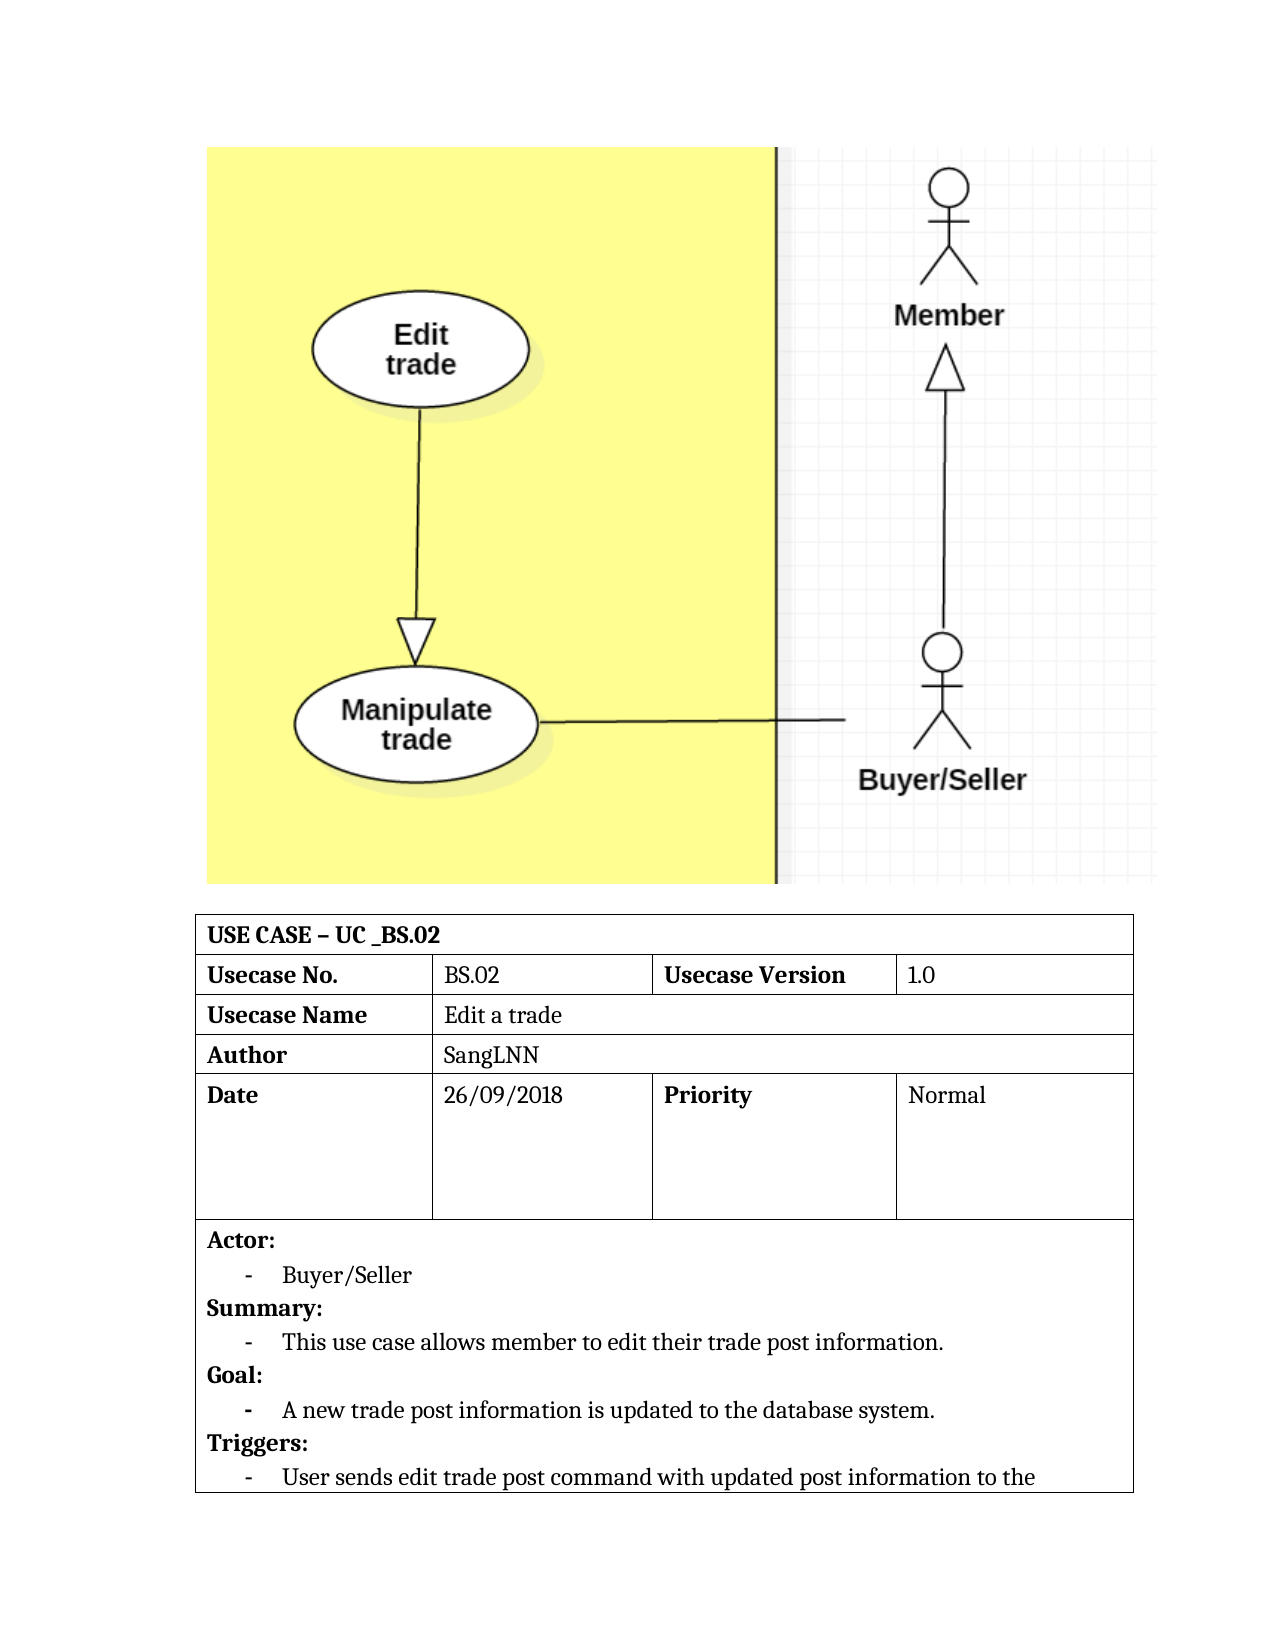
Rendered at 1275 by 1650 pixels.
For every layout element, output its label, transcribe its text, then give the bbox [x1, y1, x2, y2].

table_cell 26/09/2018 [433, 1074, 652, 1219]
table_cell Edit a trade [433, 995, 1133, 1033]
table_cell Normal [897, 1074, 1133, 1219]
table_cell BS.02 [433, 955, 652, 993]
table_cell 1.0 [897, 955, 1133, 993]
table_cell Usecase Name [196, 995, 432, 1033]
picture [206, 147, 1157, 884]
table_cell Date [196, 1074, 432, 1219]
table_cell Usecase Version [653, 955, 896, 993]
table_cell SangLNN [433, 1035, 1133, 1073]
table_cell Usecase No. [196, 955, 432, 993]
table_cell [196, 1220, 1133, 1492]
table_cell Priority [653, 1074, 896, 1219]
table_header USE CASE – UC _BS.02 [196, 915, 1133, 954]
table_cell Author [196, 1035, 432, 1073]
